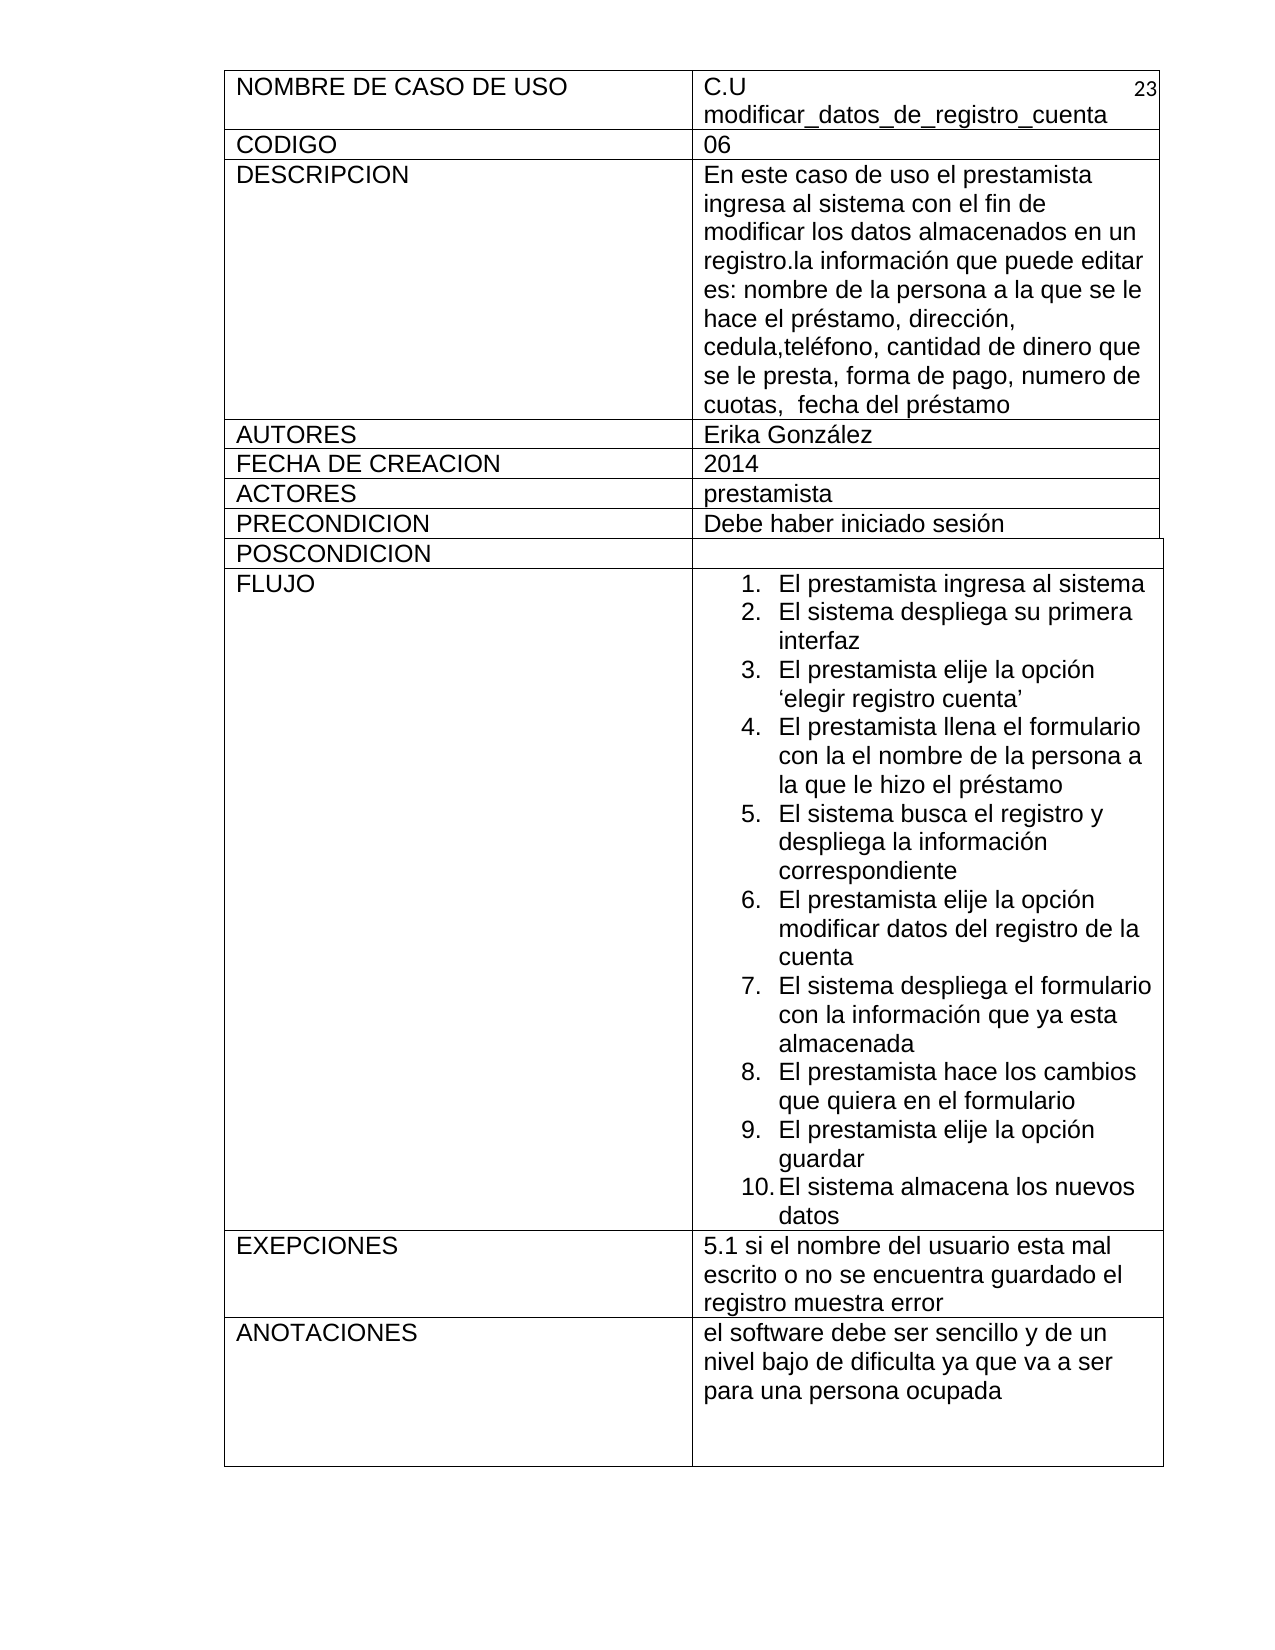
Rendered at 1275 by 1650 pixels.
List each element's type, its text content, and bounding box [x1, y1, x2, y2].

table_cell POSCONDICION [225, 539, 692, 567]
table_cell PRECONDICION [225, 509, 692, 538]
table_cell FECHA DE CREACION [225, 449, 692, 478]
table_cell prestamista [693, 479, 1159, 508]
table_cell Erika González [693, 420, 1159, 448]
table_cell 06 [693, 130, 1159, 159]
table_cell 5.1 si el nombre del usuario esta mal escrito o no se encuentra guardado el registro muestra error [693, 1231, 1163, 1317]
table_header C.U modificar_datos_de_registro_cuenta [693, 71, 1159, 129]
table_cell AUTORES [225, 420, 692, 448]
table_cell Debe haber iniciado sesión [693, 509, 1159, 538]
table_cell el software debe ser sencillo y de un nivel bajo de dificulta ya que va a ser para una persona ocupada [693, 1318, 1163, 1466]
table_cell DESCRIPCION [225, 160, 692, 418]
table_header NOMBRE DE CASO DE USO [225, 71, 692, 129]
table_cell En este caso de uso el prestamista ingresa al sistema con el fin de modificar los datos almacenados en un registro.la información que puede editar es: nombre de la persona a la que se le hace el préstamo, dirección, cedula,teléfono, cantidad de dinero que se le presta, forma de pago, numero de cuotas, fecha del préstamo [693, 160, 1159, 418]
table_cell El prestamista ingresa al sistema El sistema despliega su primera interfaz El prestamista elije la opción ‘elegir registro cuenta’ El prestamista llena el formulario con la el nombre de la persona a la que le hizo el préstamo El sistema busca el registro y despliega la información correspondiente El prestamista elije la opción modificar datos del registro de la cuenta El sistema despliega el formulario con la información que ya esta almacenada El prestamista hace los cambios que quiera en el formulario El prestamista elije la opción guardar El sistema almacena los nuevos datos [693, 569, 1163, 1230]
table_cell FLUJO [225, 569, 692, 1230]
table_cell CODIGO [225, 130, 692, 159]
table_cell ANOTACIONES [225, 1318, 692, 1466]
table_cell 2014 [693, 449, 1159, 478]
table_cell ACTORES [225, 479, 692, 508]
table_cell EXEPCIONES [225, 1231, 692, 1317]
table_cell [693, 539, 1163, 567]
